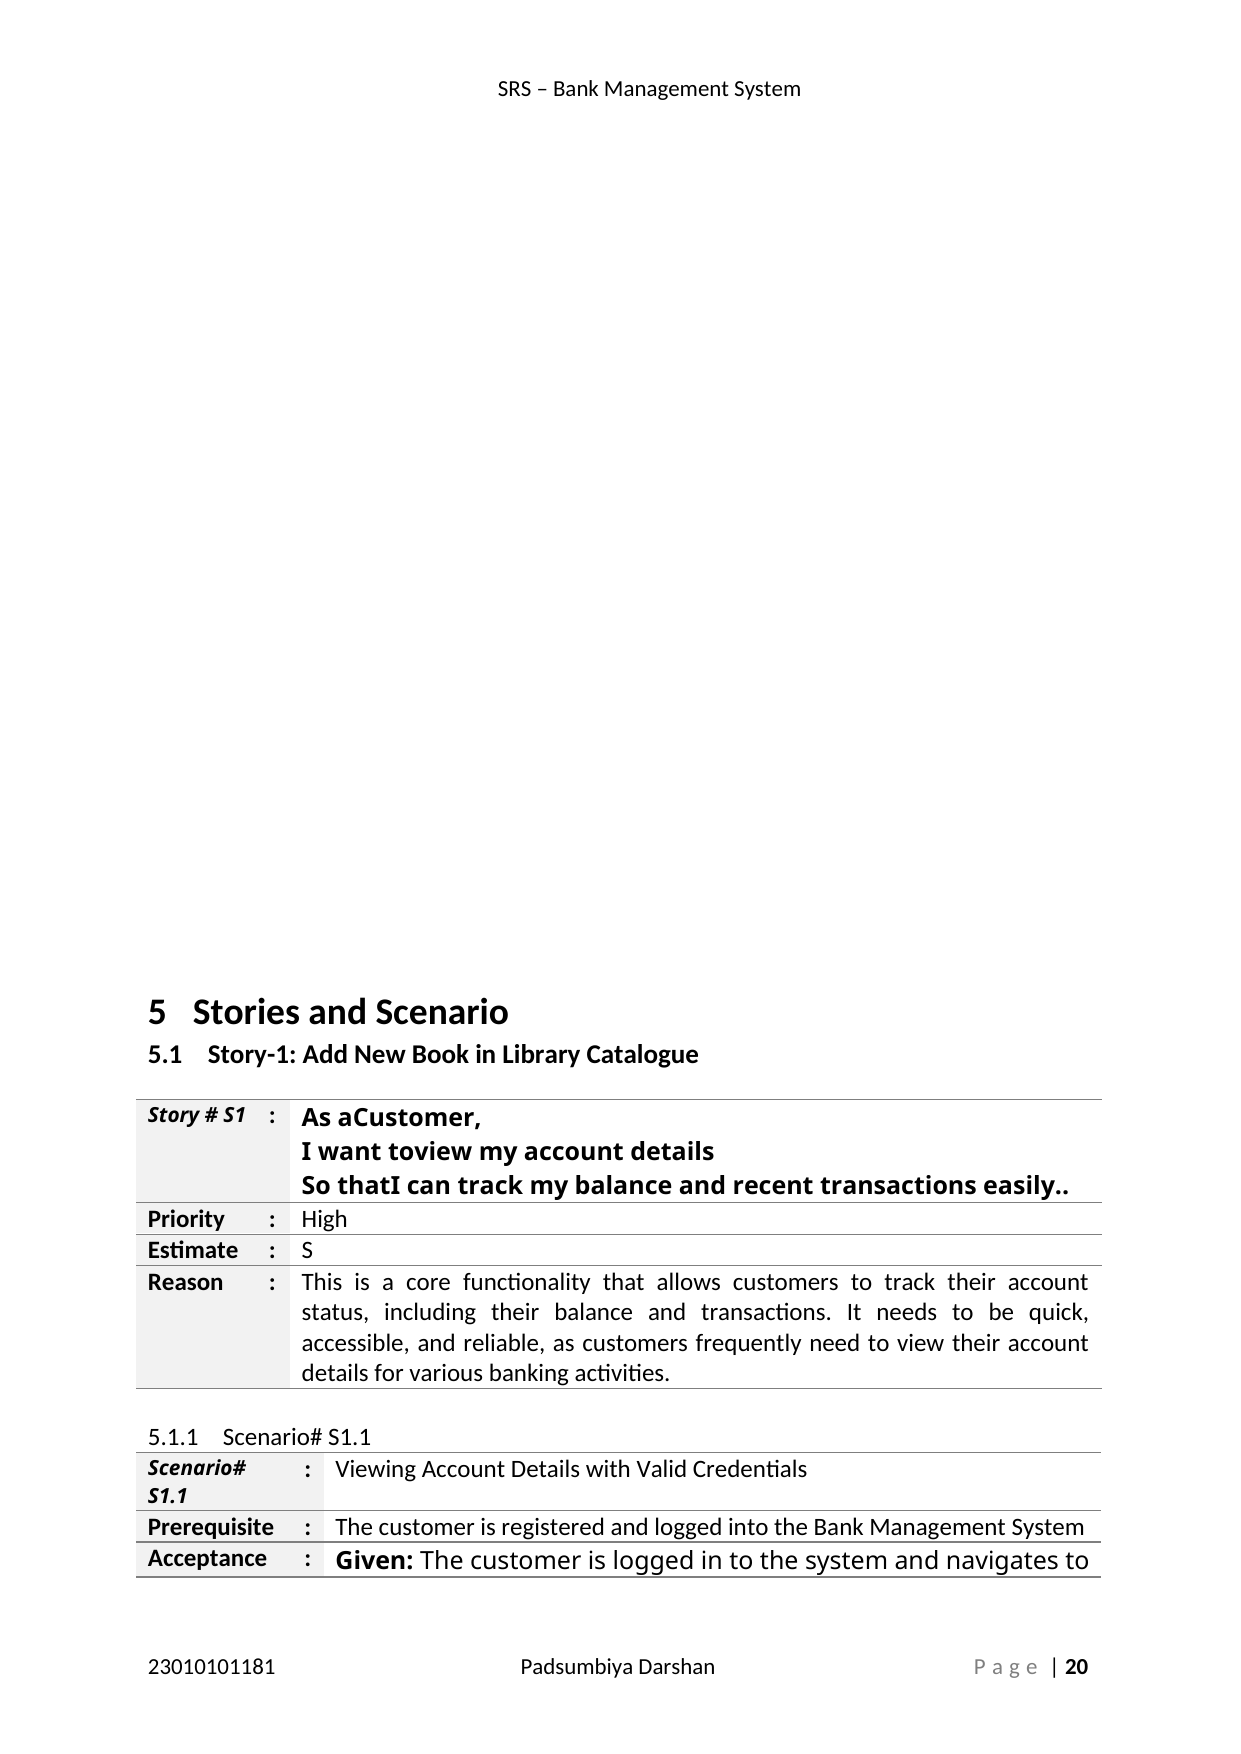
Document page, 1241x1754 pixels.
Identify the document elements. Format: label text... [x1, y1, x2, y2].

table_header : [293, 1453, 324, 1510]
table_cell Prerequisite [136, 1511, 293, 1541]
table_cell : [257, 1235, 290, 1265]
table_cell Priority [136, 1203, 257, 1233]
table_cell Reason [136, 1266, 257, 1388]
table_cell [324, 1543, 1101, 1576]
table_cell Estimate [136, 1235, 257, 1265]
table_header Story # S1 [136, 1100, 257, 1202]
table_cell : [257, 1266, 290, 1388]
table_header Viewing Account Details with Valid Credentials [324, 1453, 1101, 1510]
table_cell Acceptance Criteria [136, 1543, 293, 1576]
table_cell The customer is registered and logged into the Bank Management System [324, 1511, 1101, 1541]
table_cell This is a core functionality that allows customers to track their account status, including their balance and transactions. It needs to be quick, accessible, and reliable, as customers frequently need to view their account details for various banking activities. [290, 1266, 1102, 1388]
table_cell : [293, 1543, 324, 1576]
subtitle Scenario# S1.1 [148, 1421, 1152, 1452]
table_cell High [290, 1203, 1102, 1233]
table_cell S [290, 1235, 1102, 1265]
table_cell : [293, 1511, 324, 1541]
subtitle Stories and Scenario [148, 988, 1152, 1033]
table_header : [257, 1100, 290, 1202]
table_header Scenario# S1.1 [136, 1453, 293, 1510]
table_header As aCustomer, I want toview my account details So thatI can track my balance and recent transactions easily.. [290, 1100, 1102, 1202]
table_cell : [257, 1203, 290, 1233]
subtitle Story-1: Add New Book in Library Catalogue [148, 1038, 1152, 1071]
